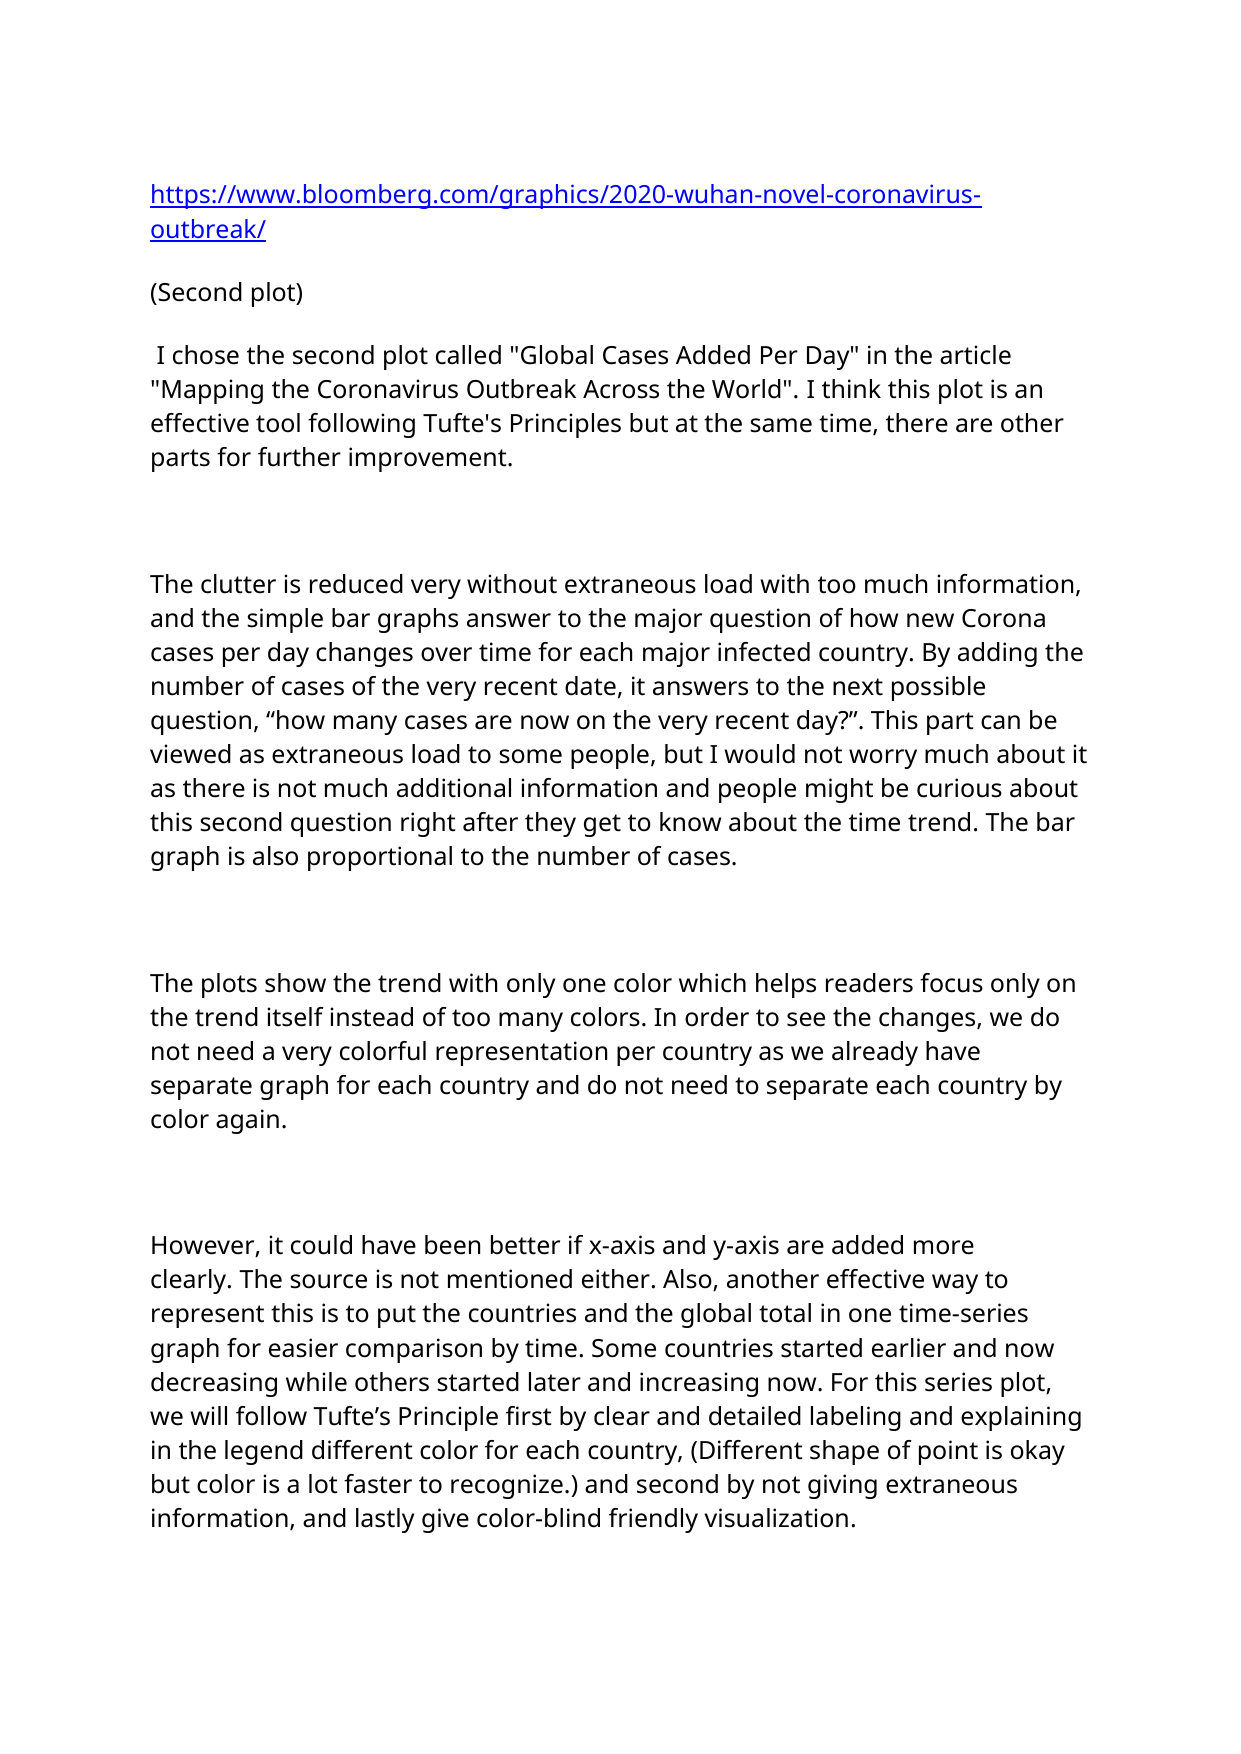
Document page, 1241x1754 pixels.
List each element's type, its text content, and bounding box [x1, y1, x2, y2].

text I chose the second plot called "Global Cases Added Per Day" in the article "Mapping the Coronavirus Outbreak Across the World". I think this plot is an effective tool following Tufte's Principles but at the same time, there are other parts for further improvement. [150, 338, 1090, 474]
text (Second plot) [150, 274, 1090, 308]
text The plots show the trend with only one color which helps readers focus only on the trend itself instead of too many colors. In order to see the changes, we do not need a very colorful representation per country as we already have separate graph for each country and do not need to separate each country by color again. [150, 965, 1090, 1136]
text The clutter is reduced very without extraneous load with too much information, and the simple bar graphs answer to the major question of how new Corona cases per day changes over time for each major infected country. By adding the number of cases of the very recent date, it answers to the next possible question, “how many cases are now on the very recent day?”. This part can be viewed as extraneous load to some people, but I would not worry much about it as there is not much additional information and people might be curious about this second question right after they get to know about the time trend. The bar graph is also proportional to the number of cases. [150, 566, 1090, 873]
text https://www.bloomberg.com/graphics/2020-wuhan-novel-coronavirus-outbreak/ [150, 177, 1090, 245]
text However, it could have been better if x-axis and y-axis are added more clearly. The source is not mentioned either. Also, another effective way to represent this is to put the countries and the global total in one time-series graph for easier comparison by time. Some countries started earlier and now decreasing while others started later and increasing now. For this series plot, we will follow Tufte’s Principle first by clear and detailed labeling and explaining in the legend different color for each country, (Different shape of point is okay but color is a lot faster to recognize.) and second by not giving extraneous information, and lastly give color-blind friendly visualization. [150, 1228, 1090, 1534]
